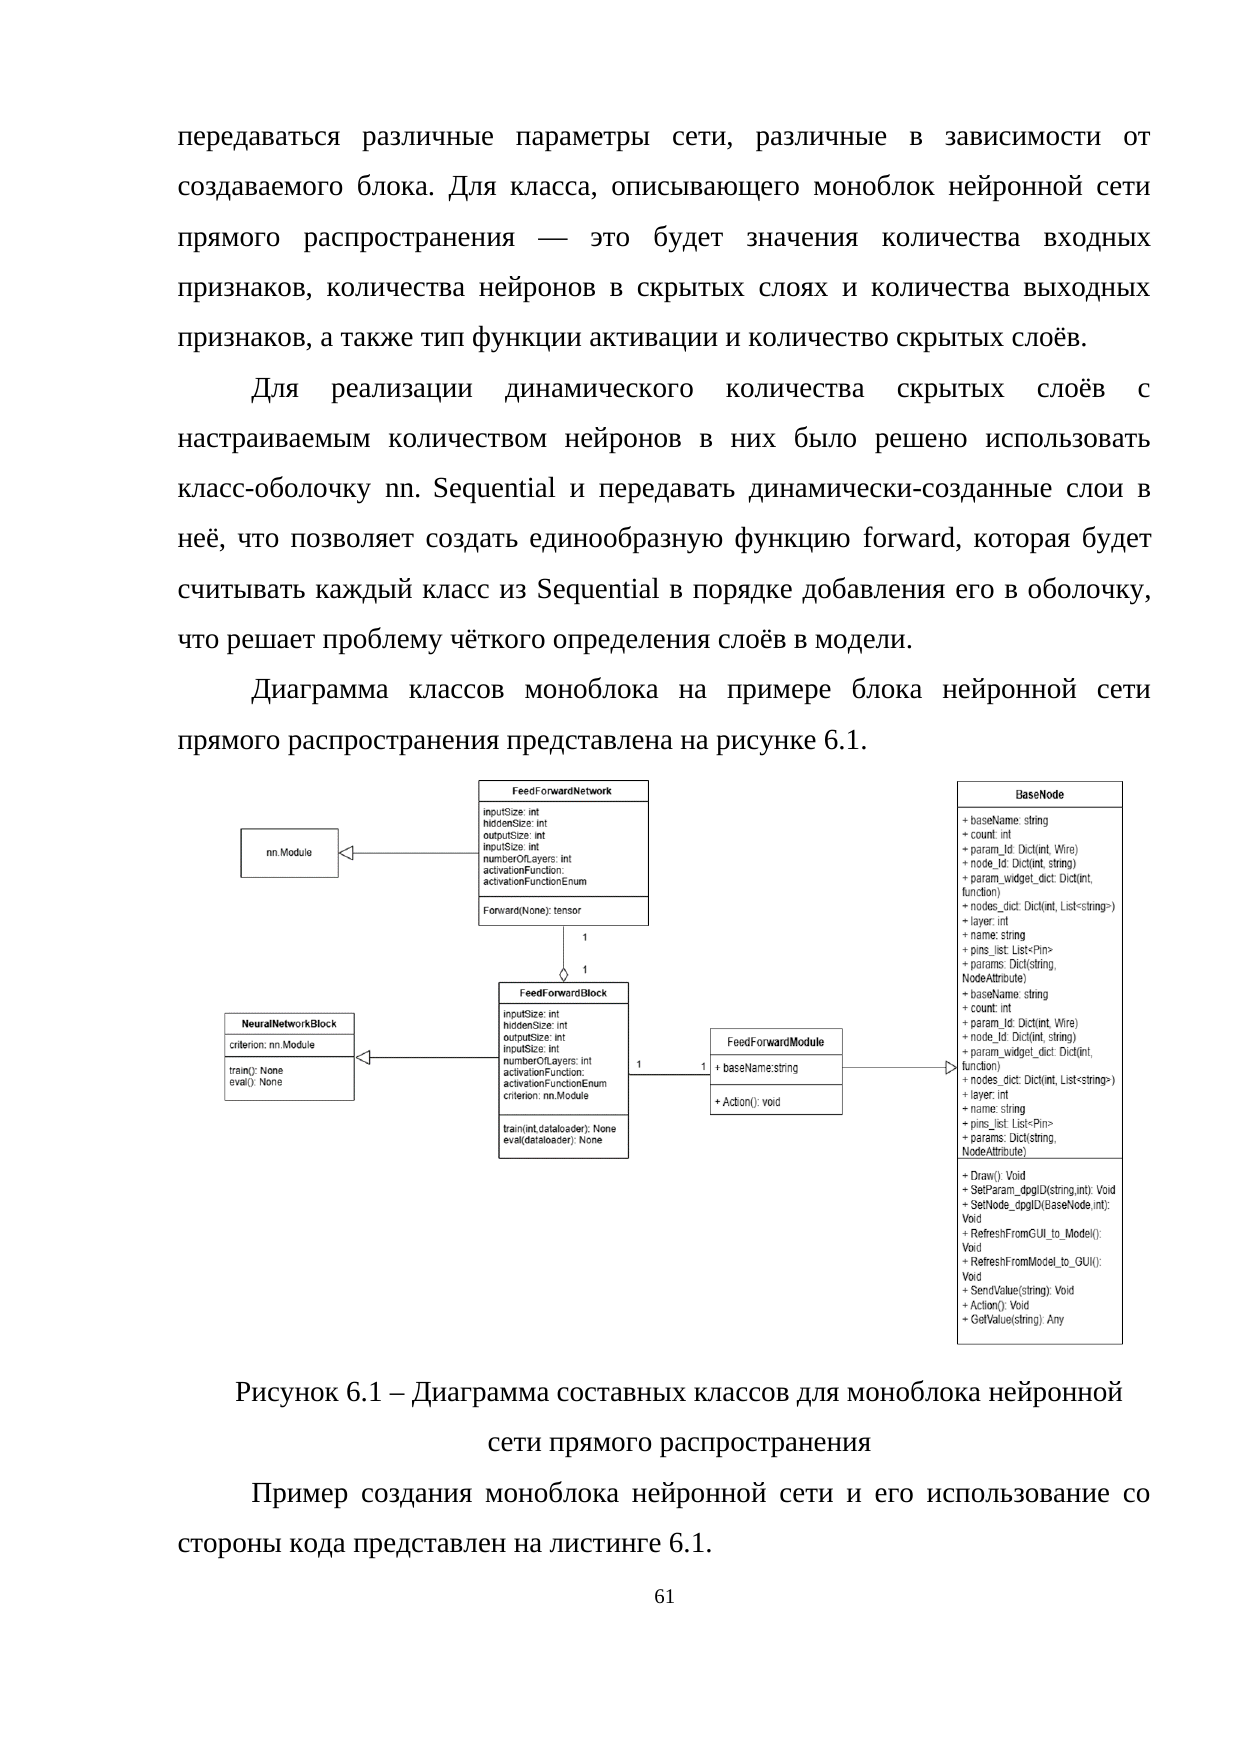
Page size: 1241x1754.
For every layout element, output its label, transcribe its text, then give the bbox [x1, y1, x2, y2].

picture [224, 772, 1134, 1351]
text Пример создания моноблока нейронной сети и его использование со стороны кода представлен на листинге 6.1. [177, 1475, 1152, 1559]
text Диаграмма классов моноблока на примере блока нейронной сети прямого распространения представлена на рисунке 6.1. [177, 672, 1152, 755]
text Для реализации динамического количества скрытых слоёв с настраиваемым количеством нейронов в них было решено использовать класс-оболочку nn. Sequential и передавать динамически-созданные слои в неё, что позволяет создать единообразную функцию forward, которая будет считывать каждый класс из Sequential в порядке добавления его в оболочку, что решает проблему чёткого определения слоёв в модели. [177, 370, 1152, 655]
text Рисунок 6.1 – Диаграмма составных классов для моноблока нейронной сети прямого распространения [207, 1374, 1152, 1458]
